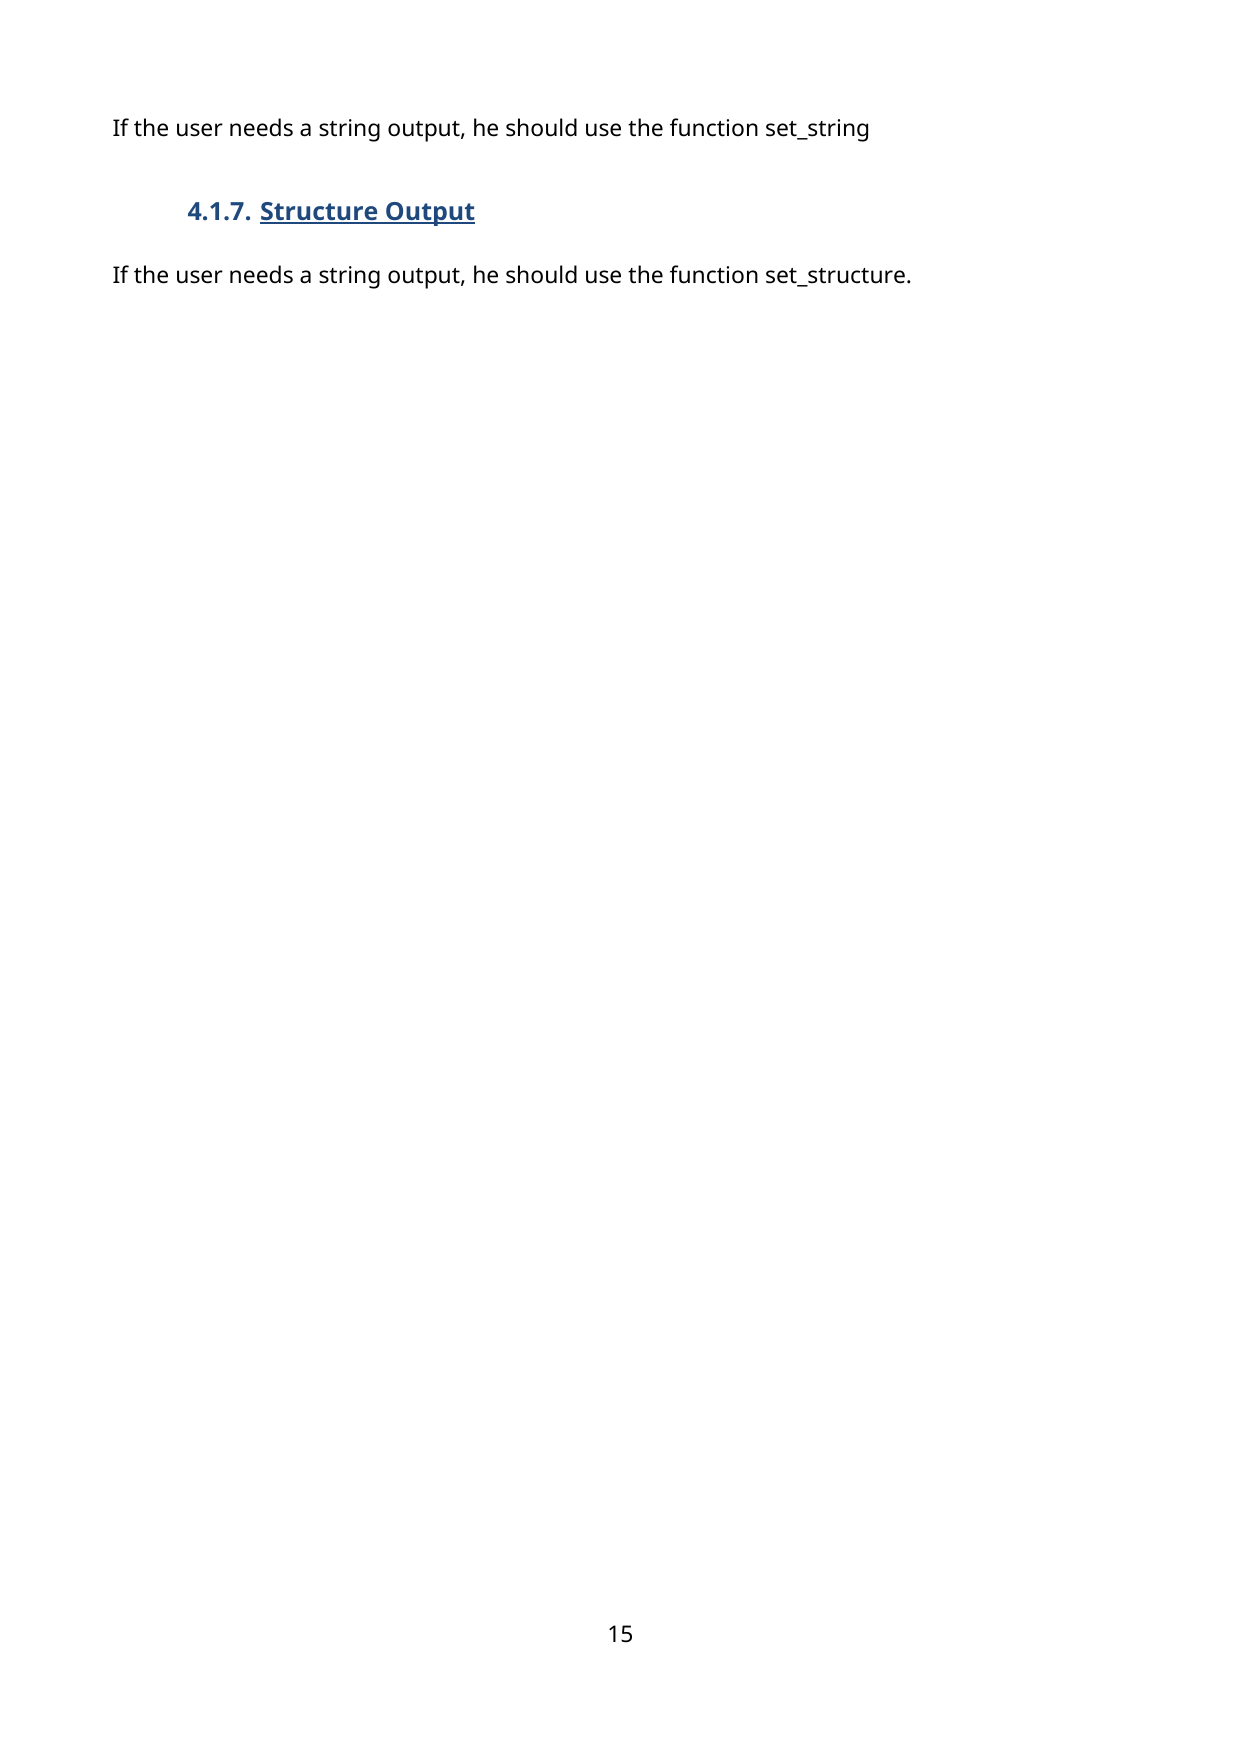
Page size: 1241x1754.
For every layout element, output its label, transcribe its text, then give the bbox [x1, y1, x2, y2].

text If the user needs a string output, he should use the function set_structure. [112, 259, 1128, 290]
text If the user needs a string output, he should use the function set_string [112, 112, 1128, 143]
subtitle Structure Output [187, 193, 1128, 227]
